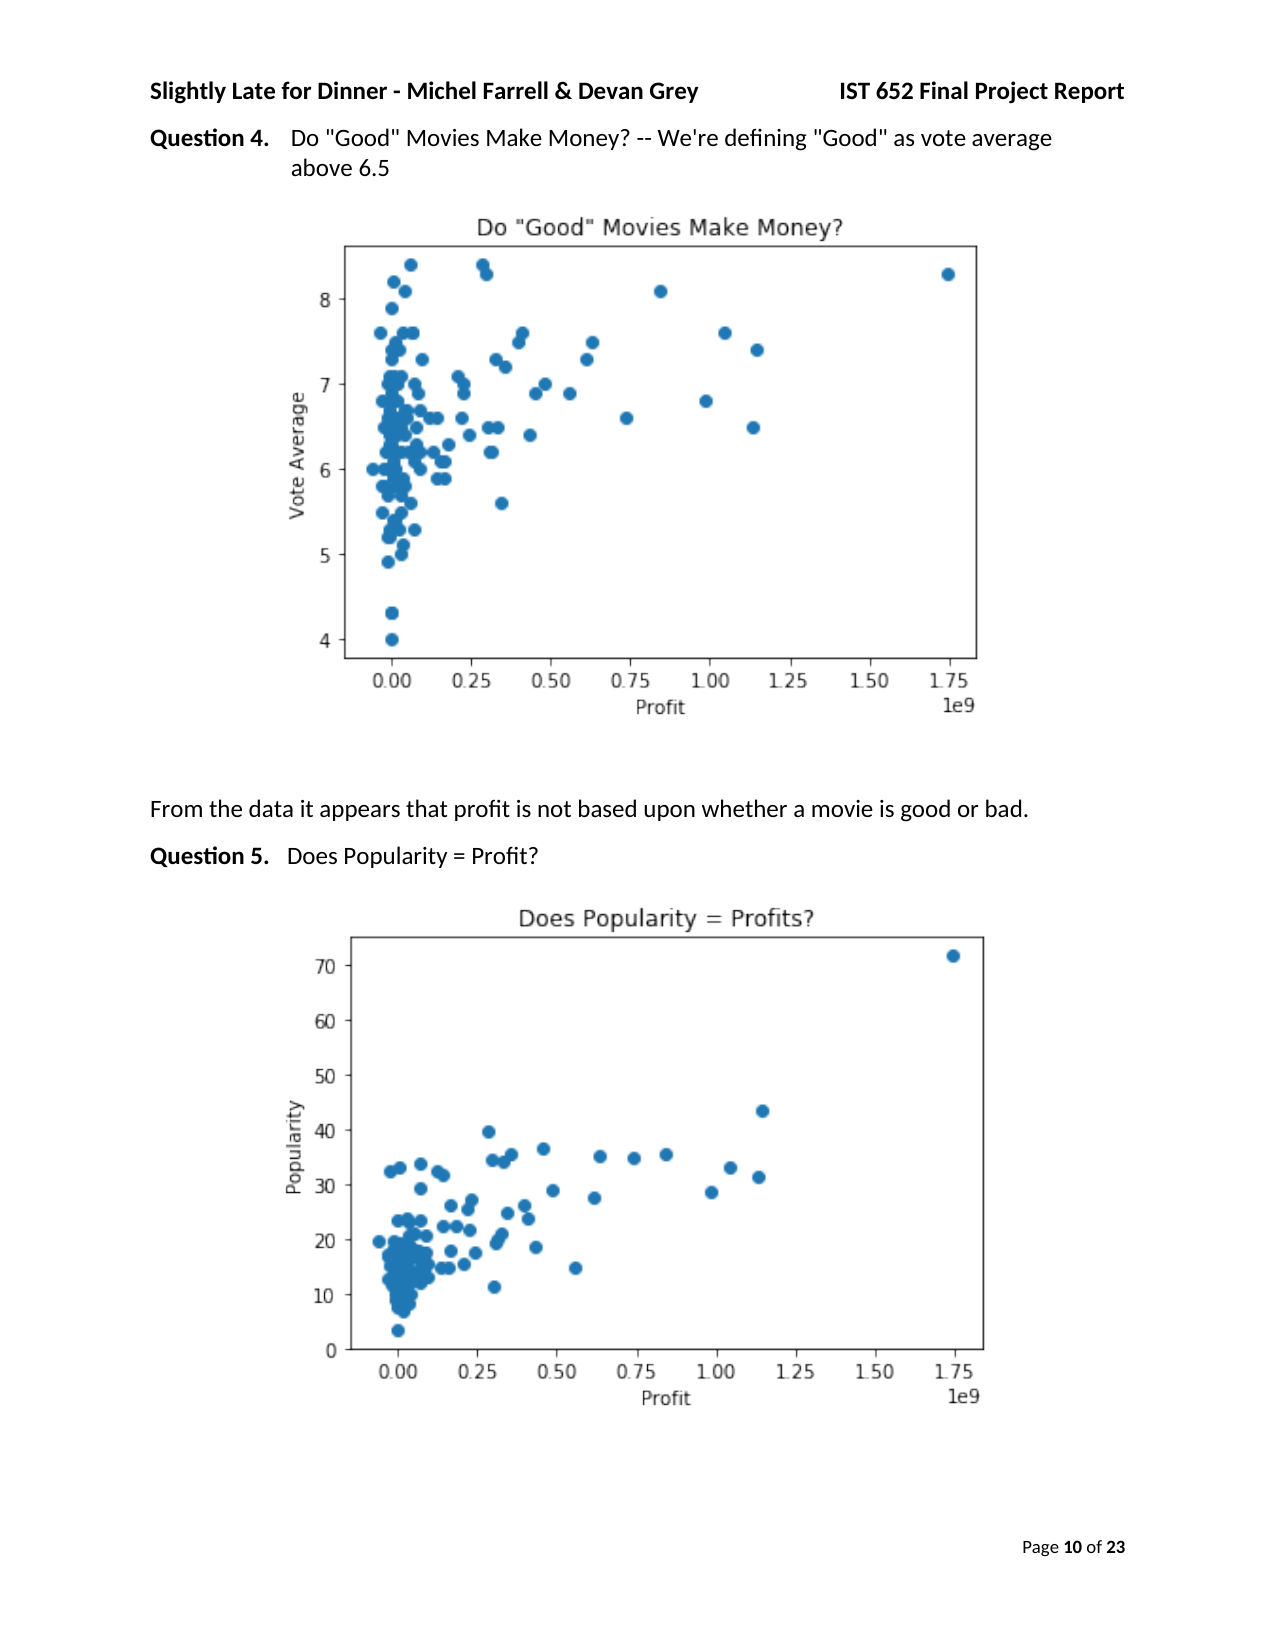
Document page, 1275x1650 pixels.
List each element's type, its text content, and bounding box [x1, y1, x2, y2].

picture [273, 895, 1002, 1421]
text From the data it appears that profit is not based upon whether a movie is good or bad. [150, 793, 1125, 824]
picture [278, 204, 997, 730]
list Does Popularity = Profit? [150, 840, 1125, 871]
list Do "Good" Movies Make Money? -- We're defining "Good" as vote average above 6.5 [150, 122, 1125, 183]
